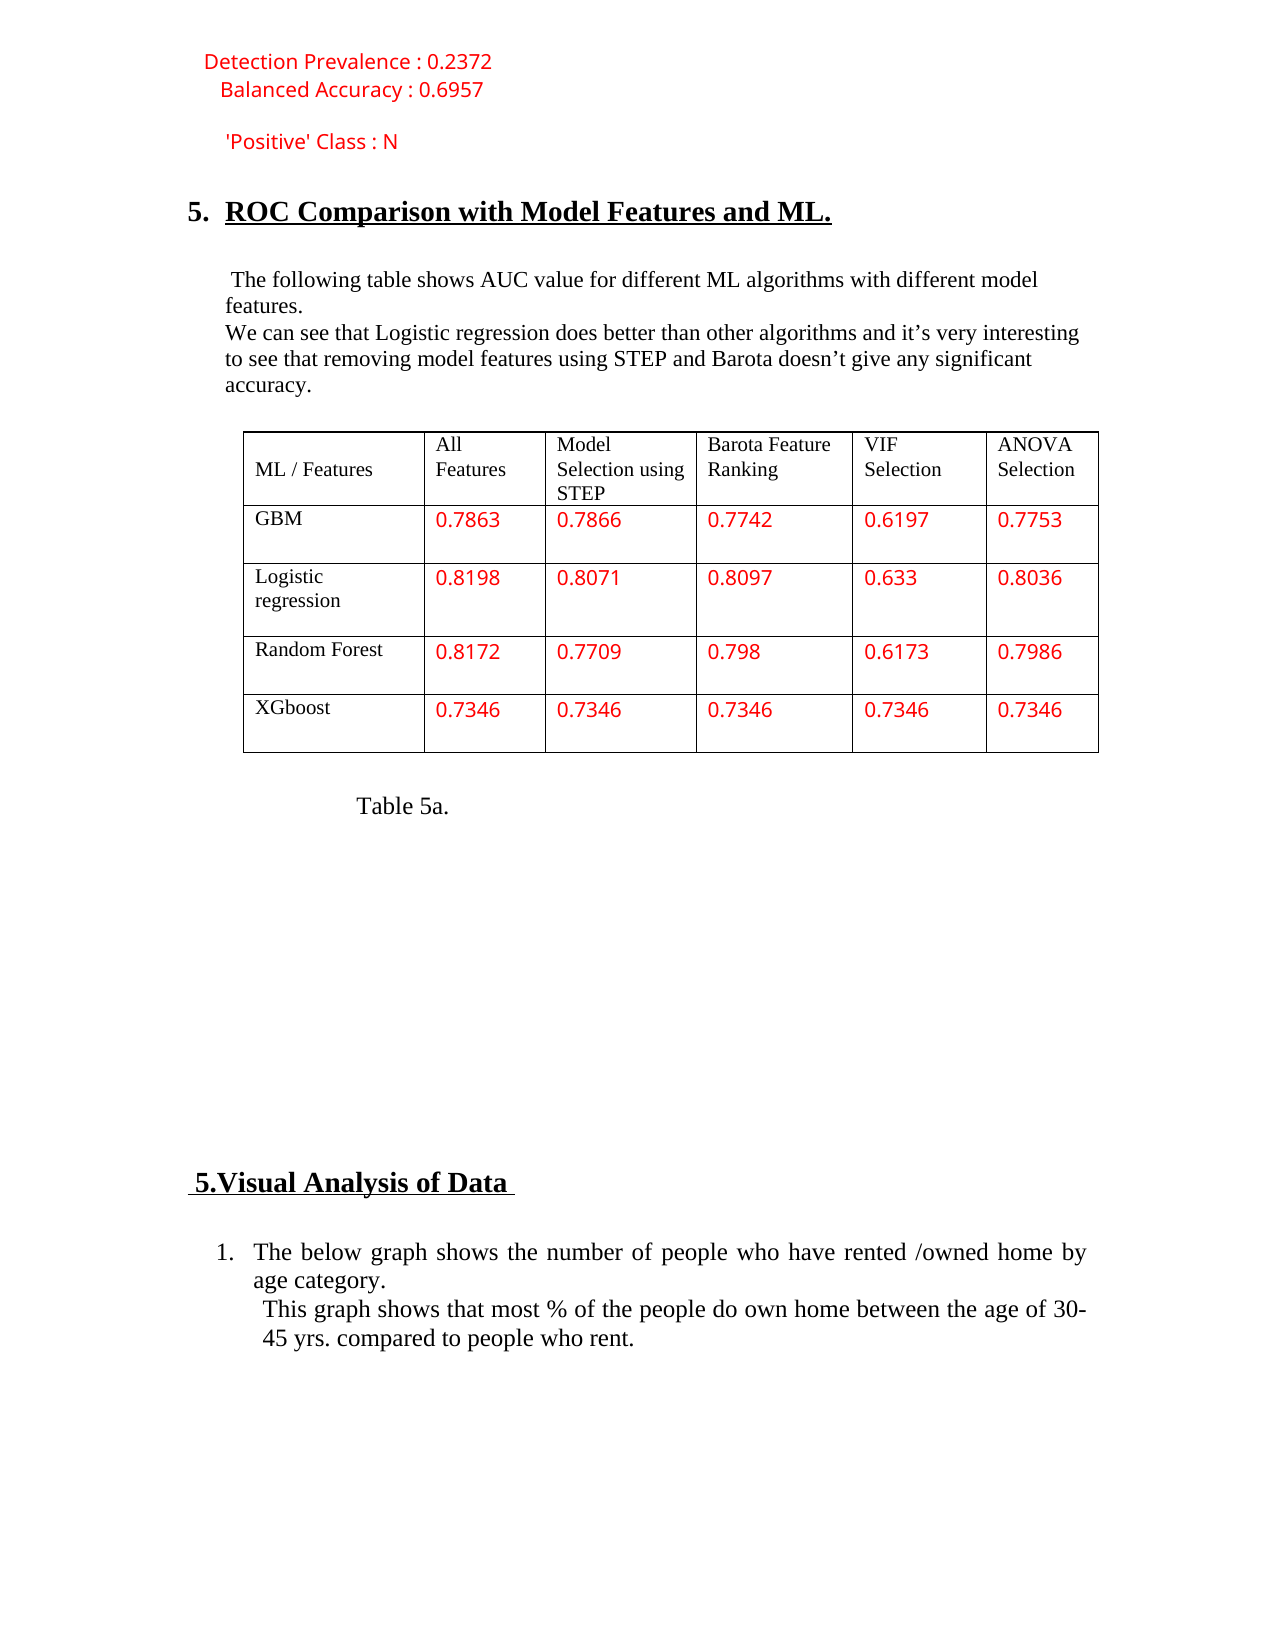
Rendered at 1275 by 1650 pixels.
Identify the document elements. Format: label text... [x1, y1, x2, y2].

table_cell 0.8097 [697, 564, 852, 636]
table_cell XGboost [244, 695, 424, 752]
table_cell 0.8198 [425, 564, 545, 636]
text 5.Visual Analysis of Data [187, 1165, 1087, 1198]
table_cell 0.8071 [546, 564, 696, 636]
table_cell 0.7346 [546, 695, 696, 752]
table_cell 0.8172 [425, 637, 545, 694]
table_cell Logistic regression [244, 564, 424, 636]
text Balanced Accuracy : 0.6957 [187, 75, 1087, 104]
table_header ANOVA Selection [987, 433, 1098, 504]
text We can see that Logistic regression does better than other algorithms and it’s very interesting to see that removing model features using STEP and Barota doesn’t give any significant accuracy. [225, 319, 1087, 398]
text This graph shows that most % of the people do own home between the age of 30-45 yrs. compared to people who rent. [262, 1294, 1087, 1352]
text The following table shows AUC value for different ML algorithms with different model features. [225, 266, 1087, 319]
list The below graph shows the number of people who have rented /owned home by age category. [216, 1237, 1087, 1294]
table_cell GBM [244, 506, 424, 562]
text 'Positive' Class : N [187, 127, 1087, 156]
table_cell 0.7709 [546, 637, 696, 694]
table_header All Features [425, 433, 545, 504]
text Table 5a. [187, 791, 1087, 820]
table_header VIF Selection [853, 433, 986, 504]
list ROC Comparison with Model Features and ML. [187, 194, 1087, 228]
table_cell 0.798 [697, 637, 852, 694]
table_header ML / Features [244, 433, 424, 504]
table_cell 0.8036 [987, 564, 1098, 636]
text Detection Prevalence : 0.2372 [187, 47, 1087, 75]
table_header Barota Feature Ranking [697, 433, 852, 504]
table_cell 0.7742 [697, 506, 852, 562]
table_cell 0.7346 [697, 695, 852, 752]
table_cell 0.633 [853, 564, 986, 636]
table_cell 0.7863 [425, 506, 545, 562]
table_header Model Selection using STEP [546, 433, 696, 504]
table_cell Random Forest [244, 637, 424, 694]
table_cell 0.7866 [546, 506, 696, 562]
table_cell 0.7346 [425, 695, 545, 752]
